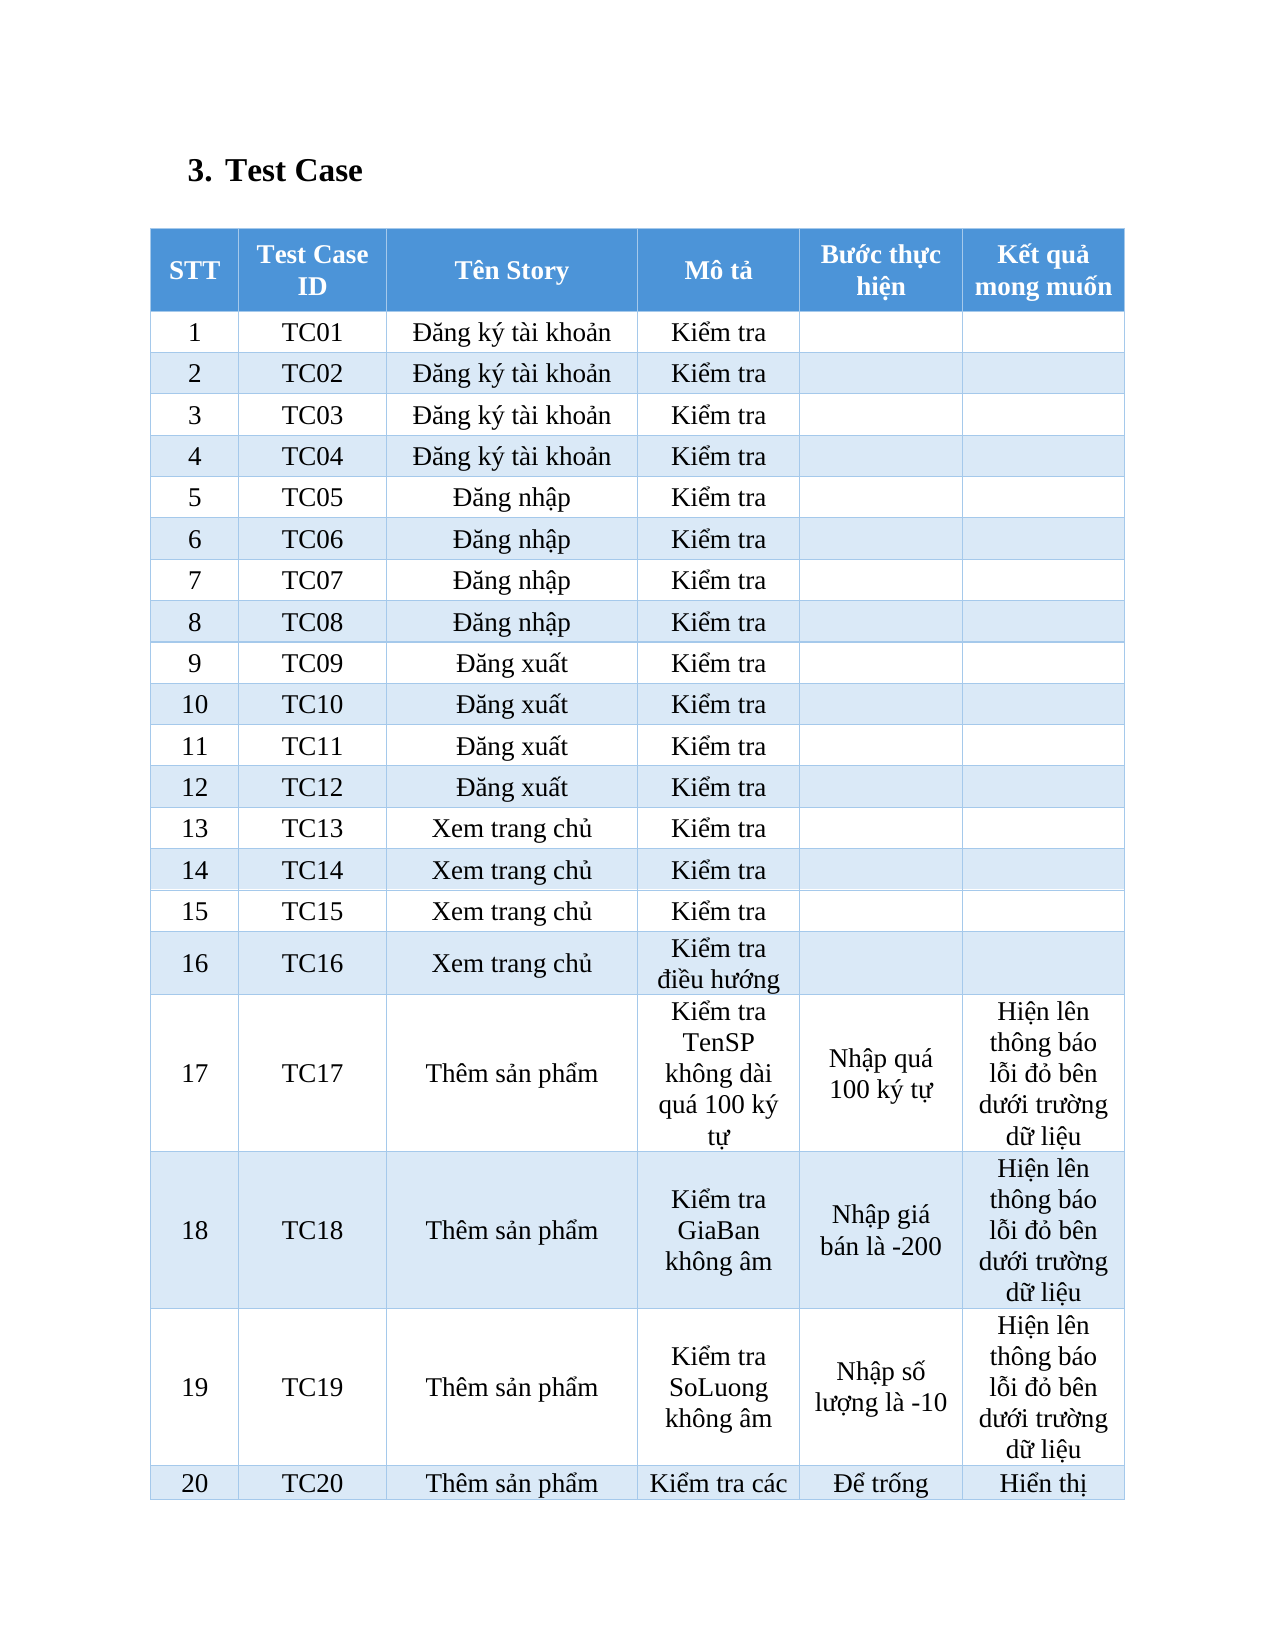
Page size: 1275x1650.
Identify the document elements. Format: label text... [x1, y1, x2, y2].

table_cell Kiểm tra [638, 560, 799, 600]
table_cell TC20 [239, 1466, 386, 1499]
table_cell Kiểm tra [638, 477, 799, 517]
table_cell Kiểm tra các trường dữ liệu không để trống [638, 1466, 799, 1499]
table_cell [963, 394, 1124, 434]
table_cell [800, 808, 962, 848]
table_header Tên Story [387, 229, 637, 311]
table_cell TC12 [239, 766, 386, 807]
table_cell TC13 [239, 808, 386, 848]
table_cell Kiểm tra [638, 684, 799, 724]
table_cell TC15 [239, 891, 386, 931]
table_cell 15 [151, 891, 238, 931]
table_cell Đăng nhập [387, 518, 637, 559]
table_cell Đăng xuất [387, 643, 637, 683]
table_cell Kiểm tra điều hướng [638, 932, 799, 994]
table_cell [963, 808, 1124, 848]
table_cell 13 [151, 808, 238, 848]
table_cell Xem trang chủ [387, 849, 637, 889]
table_cell Thêm sản phẩm [387, 1466, 637, 1499]
table_cell Kiểm tra [638, 394, 799, 434]
table_cell 9 [151, 643, 238, 683]
table_cell 18 [151, 1152, 238, 1308]
table_cell 7 [151, 560, 238, 600]
table_cell TC05 [239, 477, 386, 517]
table_cell Kiểm tra [638, 518, 799, 559]
table_cell [800, 477, 962, 517]
table_cell TC18 [239, 1152, 386, 1308]
table_cell [800, 849, 962, 889]
table_cell [800, 932, 962, 994]
table_cell [963, 477, 1124, 517]
table_cell Kiểm tra [638, 601, 799, 641]
table_cell [800, 891, 962, 931]
table_cell 14 [151, 849, 238, 889]
table_cell TC16 [239, 932, 386, 994]
table_cell Kiểm tra [638, 312, 799, 352]
table_cell [800, 601, 962, 641]
table_header Mô tả [638, 229, 799, 311]
table_cell Đăng ký tài khoản [387, 312, 637, 352]
table_cell Đăng nhập [387, 601, 637, 641]
table_cell Đăng ký tài khoản [387, 394, 637, 434]
table_cell Đăng xuất [387, 725, 637, 765]
table_cell Kiểm tra [638, 643, 799, 683]
table_cell 6 [151, 518, 238, 559]
table_header Kết quả mong muốn [963, 229, 1124, 311]
table_cell Hiện lên thông báo lỗi đỏ bên dưới trường dữ liệu [963, 1309, 1124, 1464]
table_cell Thêm sản phẩm [387, 1309, 637, 1464]
table_cell 2 [151, 353, 238, 393]
table_cell 10 [151, 684, 238, 724]
table_cell [963, 353, 1124, 393]
table_header Bước thực hiện [800, 229, 962, 311]
table_cell [800, 394, 962, 434]
table_cell [963, 766, 1124, 807]
table_cell 12 [151, 766, 238, 807]
table_cell Đăng ký tài khoản [387, 353, 637, 393]
table_cell [963, 560, 1124, 600]
table_cell TC11 [239, 725, 386, 765]
table_cell Kiểm tra [638, 808, 799, 848]
table_cell [963, 725, 1124, 765]
table_cell Hiển thị thông báo đỏ bên dưới trường dữ liệu yêu cầu không để trống [963, 1466, 1124, 1499]
table_cell [963, 891, 1124, 931]
table_cell [963, 643, 1124, 683]
table_cell Thêm sản phẩm [387, 995, 637, 1151]
table_cell [963, 849, 1124, 889]
table_cell 5 [151, 477, 238, 517]
table_cell Nhập số lượng là -10 [800, 1309, 962, 1464]
table_cell [963, 684, 1124, 724]
table_cell 17 [151, 995, 238, 1151]
table_cell 20 [151, 1466, 238, 1499]
table_cell TC01 [239, 312, 386, 352]
table_cell [800, 643, 962, 683]
table_cell Kiểm tra [638, 849, 799, 889]
table_cell Kiểm tra [638, 725, 799, 765]
table_cell Kiểm tra SoLuong không âm [638, 1309, 799, 1464]
table_cell Kiểm tra [638, 766, 799, 807]
table_cell Kiểm tra [638, 353, 799, 393]
table_cell Hiện lên thông báo lỗi đỏ bên dưới trường dữ liệu [963, 1152, 1124, 1308]
table_cell Thêm sản phẩm [387, 1152, 637, 1308]
table_cell 19 [151, 1309, 238, 1464]
table_cell [963, 601, 1124, 641]
table_cell 4 [151, 436, 238, 476]
table_cell Hiện lên thông báo lỗi đỏ bên dưới trường dữ liệu [963, 995, 1124, 1151]
table_cell TC08 [239, 601, 386, 641]
table_cell TC17 [239, 995, 386, 1151]
table_cell Nhập giá bán là -200 [800, 1152, 962, 1308]
table_header Test Case ID [239, 229, 386, 311]
table_cell Kiểm tra [638, 436, 799, 476]
table_cell [800, 560, 962, 600]
table_cell [800, 312, 962, 352]
table_cell [800, 684, 962, 724]
table_cell [800, 518, 962, 559]
table_cell 1 [151, 312, 238, 352]
table_cell Nhập quá 100 ký tự [800, 995, 962, 1151]
table_cell Kiểm tra [638, 891, 799, 931]
subtitle Test Case [187, 150, 1125, 188]
table_cell [963, 518, 1124, 559]
table_cell [963, 436, 1124, 476]
table_cell TC06 [239, 518, 386, 559]
table_cell [963, 312, 1124, 352]
table_cell TC09 [239, 643, 386, 683]
table_cell TC19 [239, 1309, 386, 1464]
table_cell 8 [151, 601, 238, 641]
table_cell [800, 436, 962, 476]
table_cell Để trống trường dữ liệu bất kỳ [800, 1466, 962, 1499]
table_cell [800, 766, 962, 807]
table_cell Kiểm tra TenSP không dài quá 100 ký tự [638, 995, 799, 1151]
table_cell TC14 [239, 849, 386, 889]
table_cell Đăng xuất [387, 766, 637, 807]
table_cell 3 [151, 394, 238, 434]
table_cell Đăng xuất [387, 684, 637, 724]
table_cell TC07 [239, 560, 386, 600]
table_cell TC02 [239, 353, 386, 393]
table_cell Xem trang chủ [387, 891, 637, 931]
table_cell Đăng nhập [387, 560, 637, 600]
table_header STT [151, 229, 238, 311]
table_cell Đăng nhập [387, 477, 637, 517]
table_cell [800, 353, 962, 393]
table_cell 11 [151, 725, 238, 765]
table_cell Kiểm tra GiaBan không âm [638, 1152, 799, 1308]
table_cell Đăng ký tài khoản [387, 436, 637, 476]
table_cell TC10 [239, 684, 386, 724]
table_cell TC03 [239, 394, 386, 434]
table_cell TC04 [239, 436, 386, 476]
table_cell Xem trang chủ [387, 808, 637, 848]
table_cell [963, 932, 1124, 994]
table_cell 16 [151, 932, 238, 994]
table_cell Xem trang chủ [387, 932, 637, 994]
table_cell [800, 725, 962, 765]
